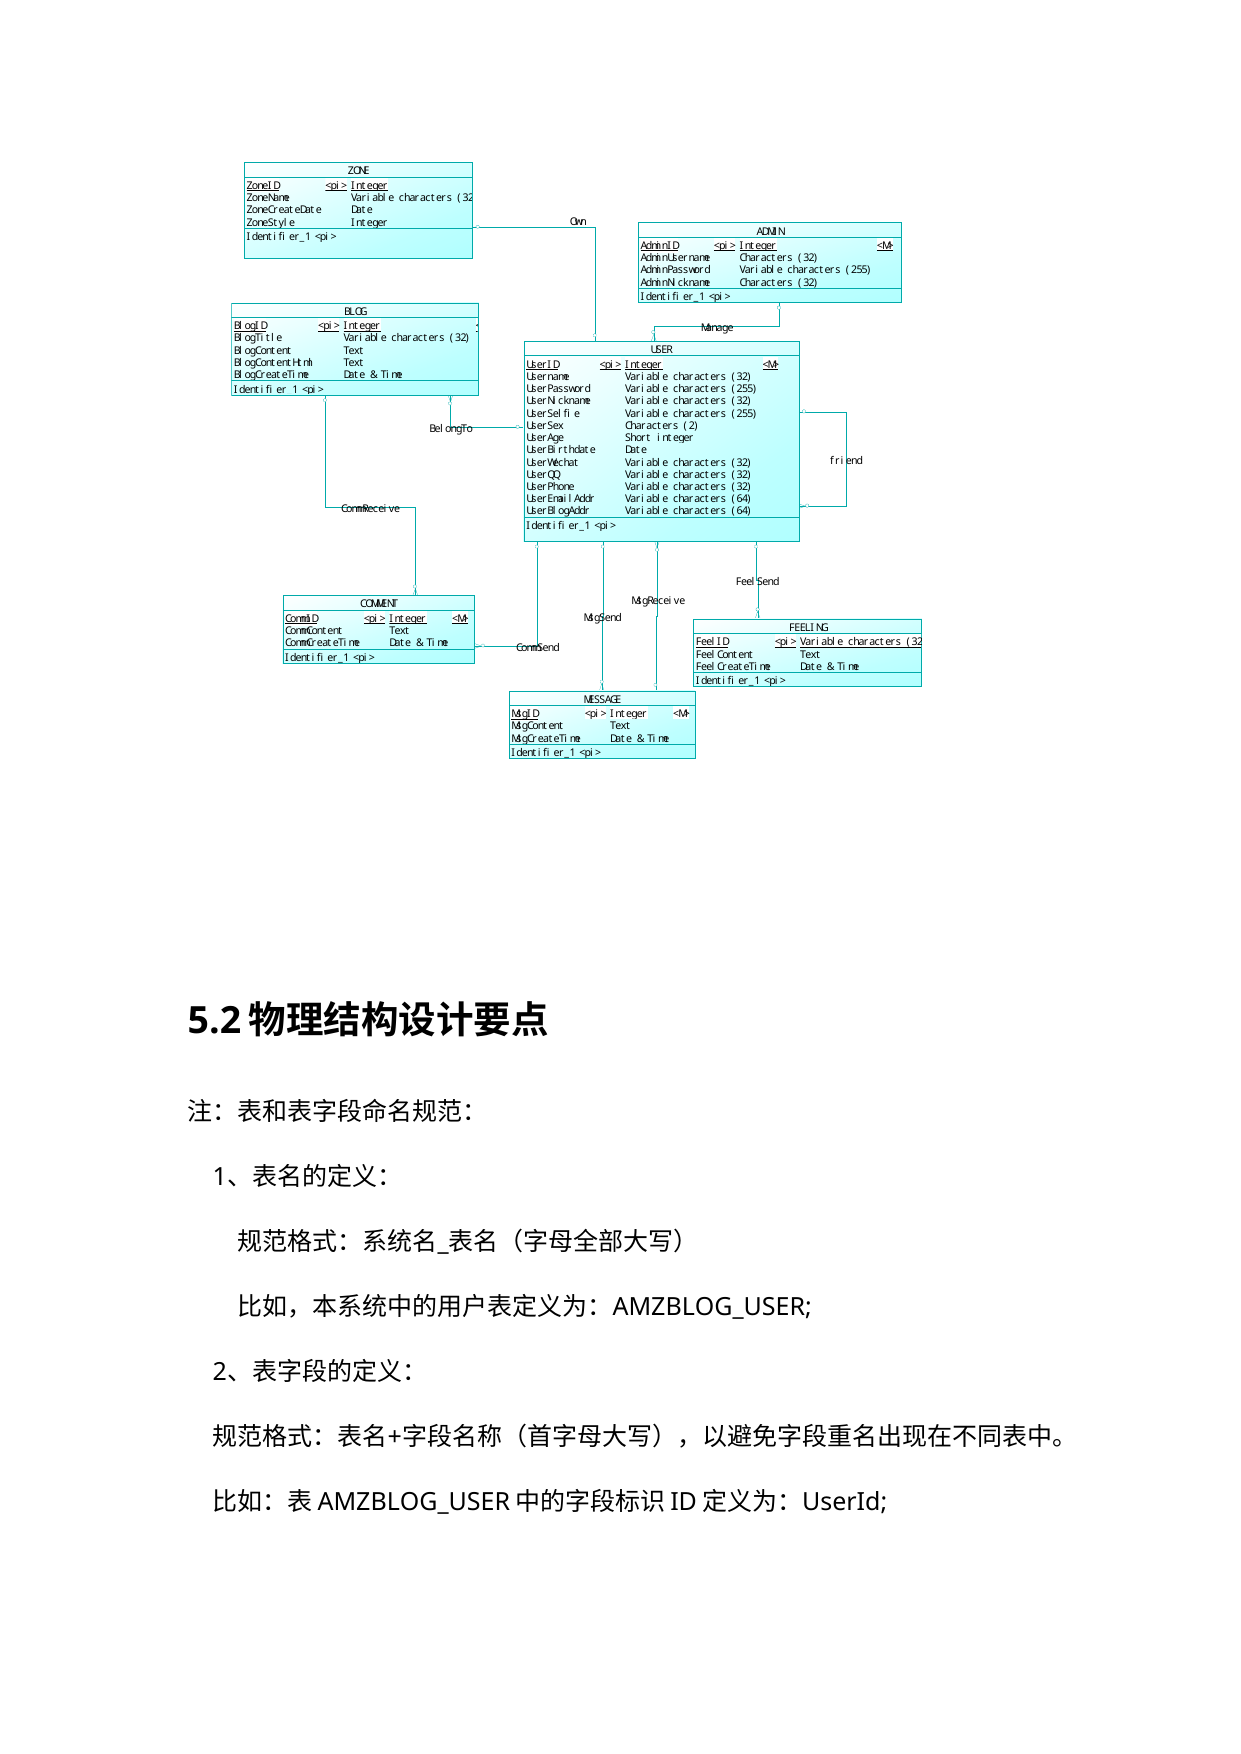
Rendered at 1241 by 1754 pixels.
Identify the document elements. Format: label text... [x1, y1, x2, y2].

text 2、表字段的定义： [212, 1337, 1053, 1402]
text 1、表名的定义： [212, 1142, 1053, 1207]
text 规范格式：系统名_表名（字母全部大写） [237, 1207, 1053, 1272]
text 注：表和表字段命名规范： [187, 1077, 1053, 1142]
text 比如，本系统中的用户表定义为：AMZBLOG_USER; [237, 1272, 1053, 1337]
text 规范格式：表名+字段名称（首字母大写），以避免字段重名出现在不同表中。 [212, 1402, 1053, 1467]
text 5.2物理结构设计要点 [187, 984, 1053, 1049]
text 比如：表AMZBLOG_USER中的字段标识ID定义为：UserId; [212, 1467, 1053, 1532]
